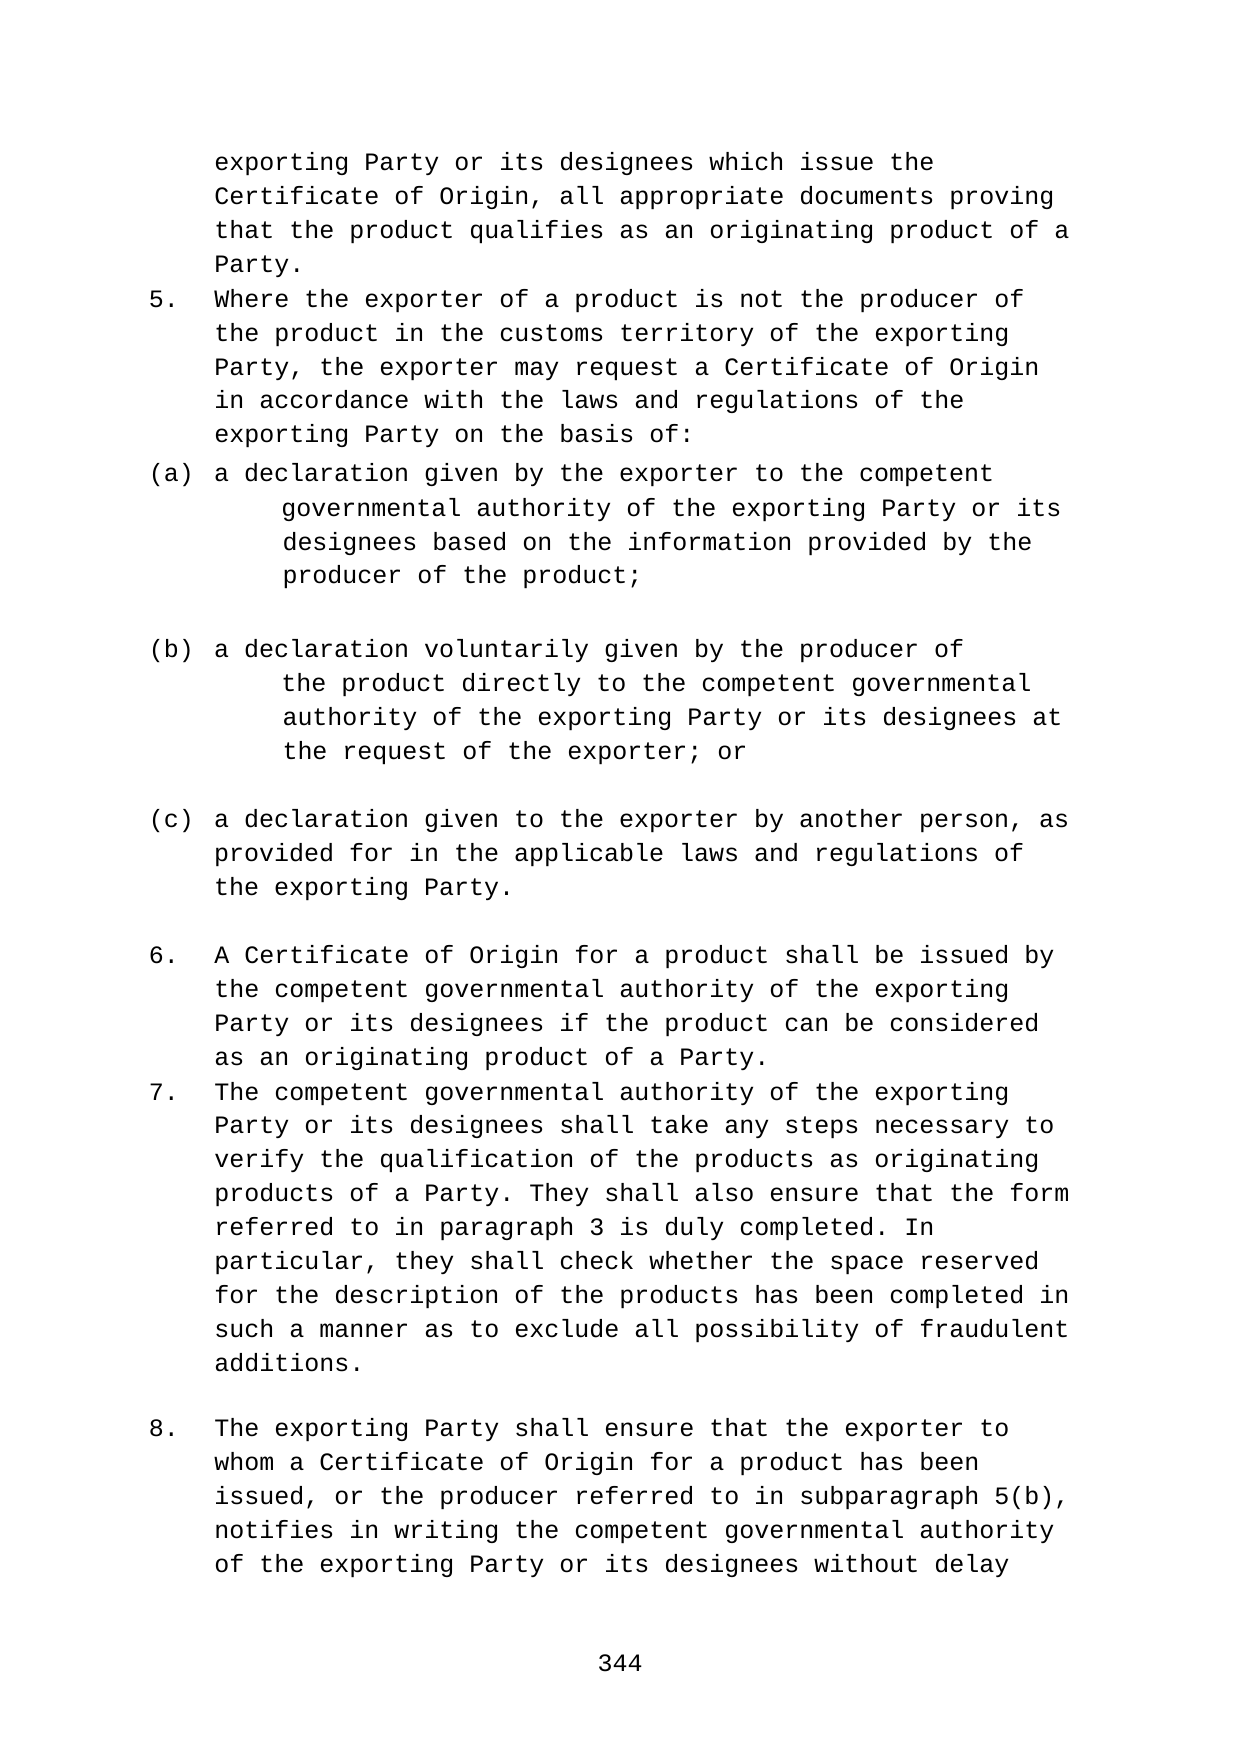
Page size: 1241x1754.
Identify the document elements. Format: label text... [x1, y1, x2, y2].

list a declaration given to the exporter by another person, as provided for in the applicable laws and regulations of the exporting Party. [148, 807, 1082, 903]
list A Certificate of Origin for a product shall be issued by the competent governmental authority of the exporting Party or its designees if the product can be considered as an originating product of a Party. [148, 943, 1082, 1073]
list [148, 1416, 1082, 1580]
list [148, 150, 1082, 280]
list The competent governmental authority of the exporting Party or its designees shall take any steps necessary to verify the qualification of the products as originating products of a Party. They shall also ensure that the form referred to in paragraph 3 is duly completed. In particular, they shall check whether the space reserved for the description of the products has been completed in such a manner as to exclude all possibility of fraudulent additions. [148, 1079, 1082, 1379]
list a declaration voluntarily given by the producer of [148, 636, 1082, 665]
text governmental authority of the exporting Party or its designees based on the information provided by the producer of the product; [281, 495, 1082, 591]
list a declaration given by the exporter to the competent [148, 461, 1082, 489]
list Where the exporter of a product is not the producer of the product in the customs territory of the exporting Party, the exporter may request a Certificate of Origin in accordance with the laws and regulations of the exporting Party on the basis of: [148, 286, 1082, 450]
text the product directly to the competent governmental authority of the exporting Party or its designees at the request of the exporter; or [281, 671, 1082, 767]
